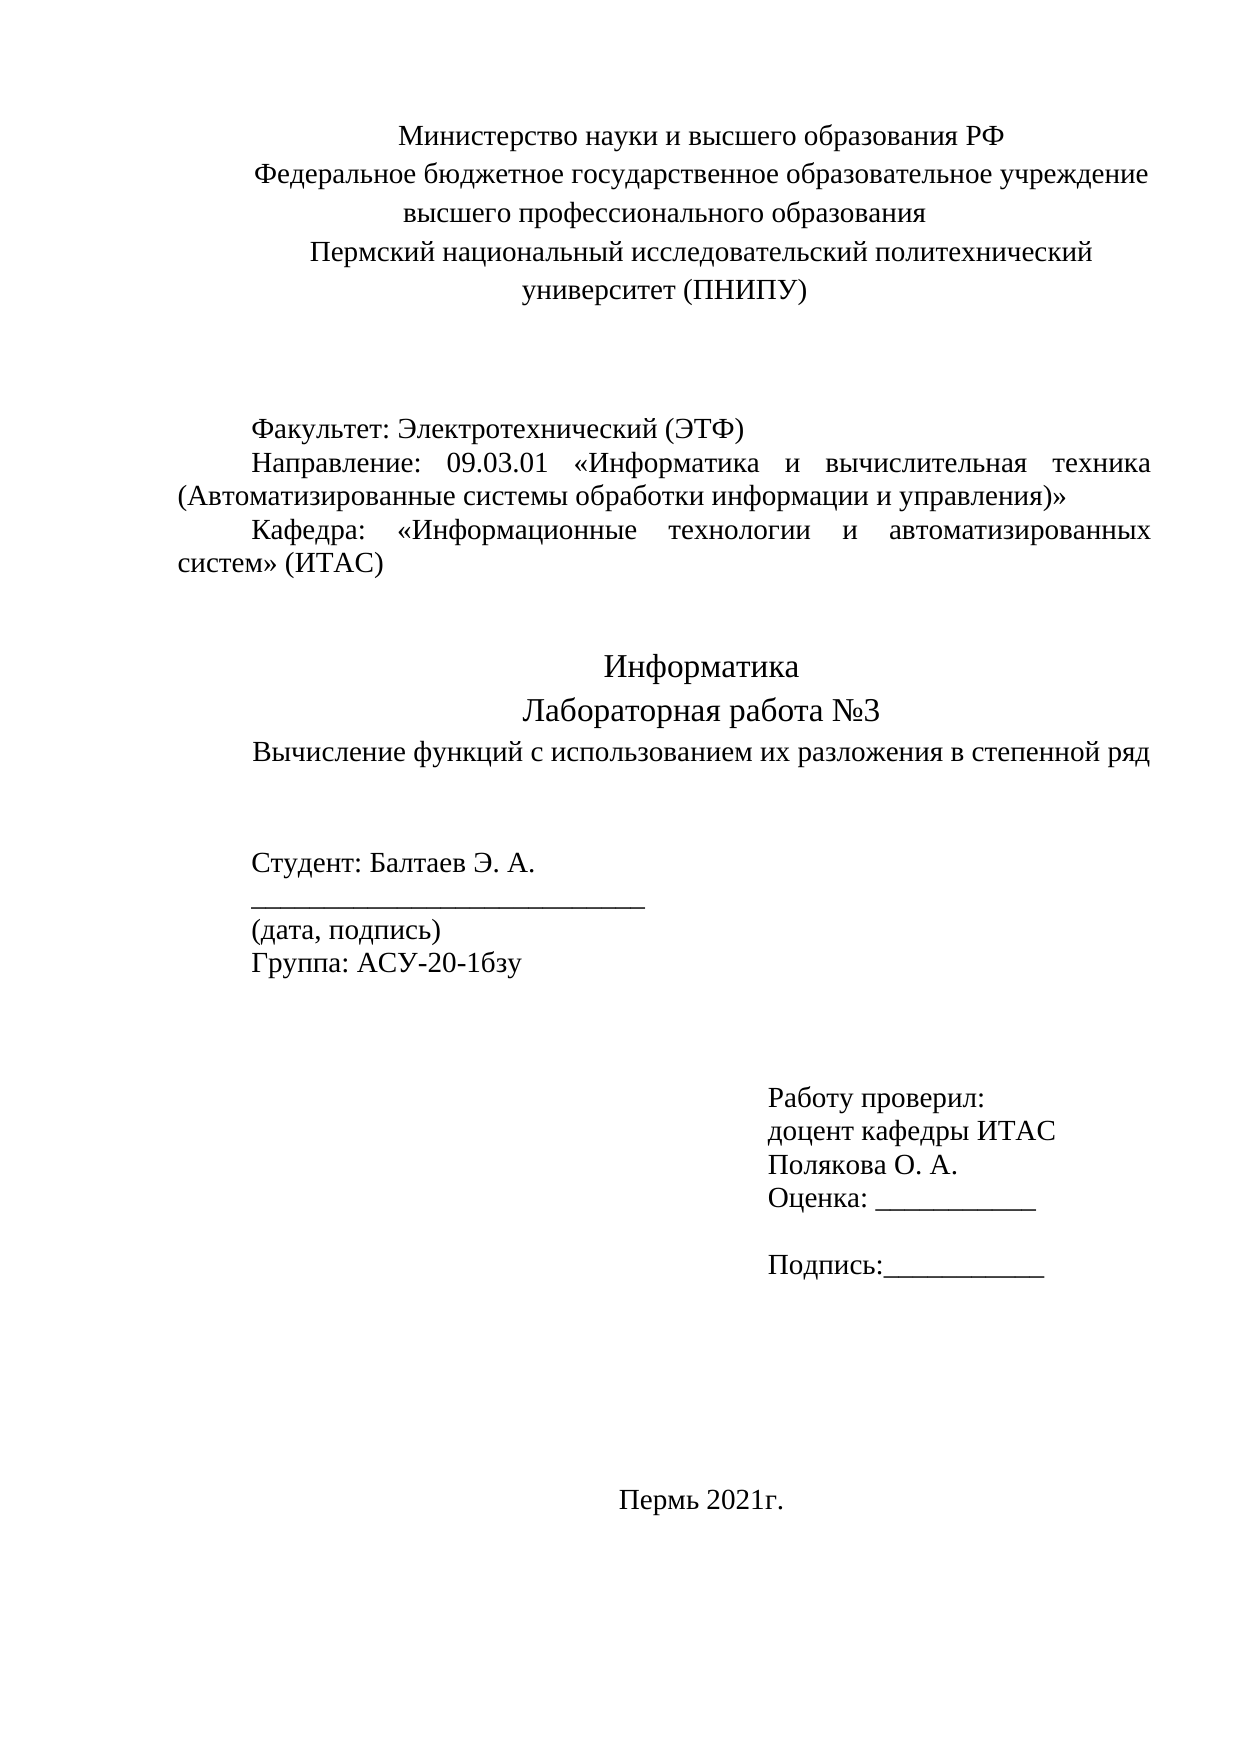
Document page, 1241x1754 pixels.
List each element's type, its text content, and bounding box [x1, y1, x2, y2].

text доцент кафедры ИТАС [177, 1113, 1152, 1147]
text Оценка: ___________ [177, 1180, 1152, 1214]
text ___________________________ [177, 878, 1152, 912]
text Факультет: Электротехнический (ЭТФ) [177, 411, 1152, 445]
text Группа: АСУ-20-1бзу [177, 946, 1152, 979]
text Пермский национальный исследовательский политехнический университет (ПНИПУ) [177, 234, 1152, 306]
text Направление: 09.03.01 «Информатика и вычислительная техника (Автоматизированные системы обработки информации и управления)» [177, 445, 1152, 512]
text Министерство науки и высшего образования РФ [177, 118, 1152, 152]
text Информатика [177, 646, 1152, 684]
text Пермь 2021г. [177, 1482, 1152, 1516]
text Лабораторная работа №3 [177, 690, 1152, 729]
text Полякова О. А. [177, 1147, 1152, 1180]
text (дата, подпись) [177, 912, 1152, 946]
text Вычисление функций с использованием их разложения в степенной ряд [177, 734, 1152, 768]
text Работу проверил: [177, 1080, 1152, 1113]
text Студент: Балтаев Э. А. [177, 845, 1152, 878]
text Федеральное бюджетное государственное образовательное учреждение высшего профессионального образования [177, 157, 1152, 229]
text Кафедра: «Информационные технологии и автоматизированных систем» (ИТАС) [177, 512, 1152, 579]
text Подпись:___________ [177, 1247, 1152, 1281]
